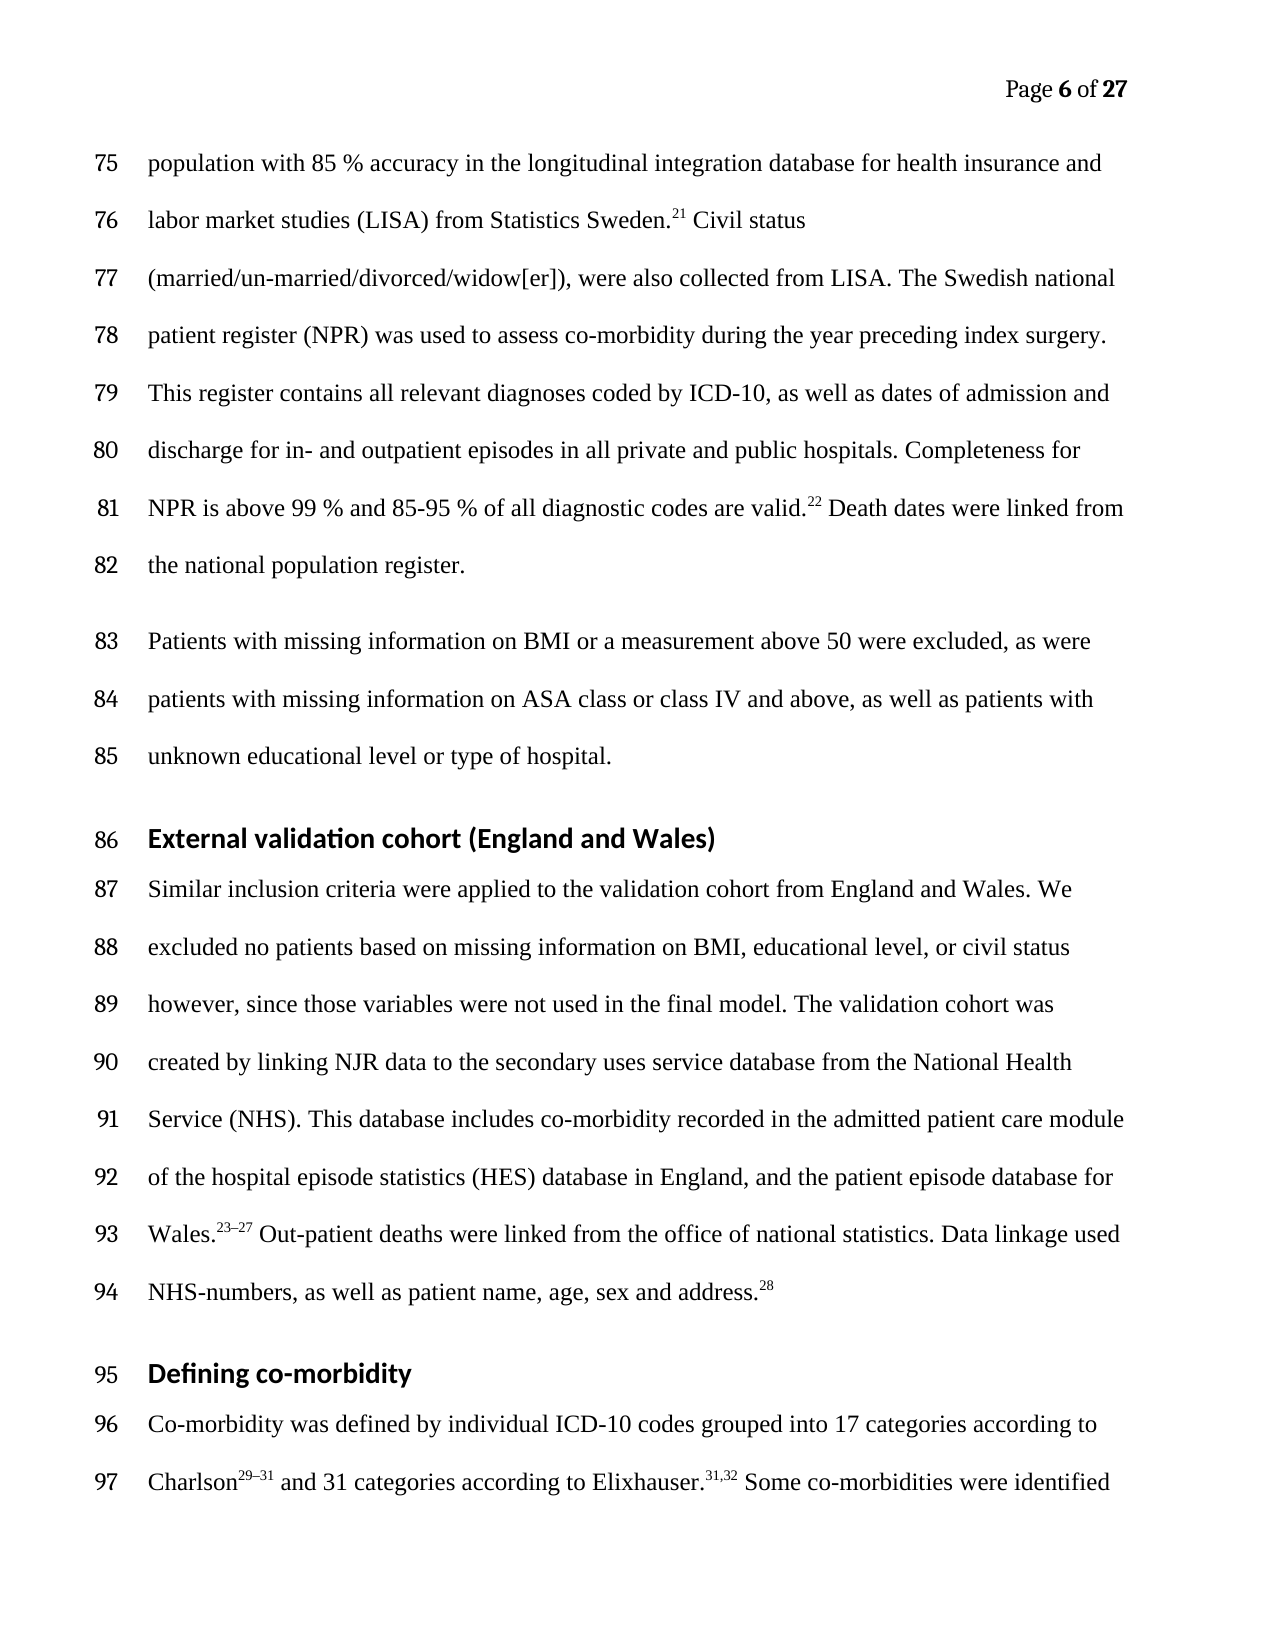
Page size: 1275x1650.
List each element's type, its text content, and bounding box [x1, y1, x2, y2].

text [148, 1409, 1127, 1496]
text Similar inclusion criteria were applied to the validation cohort from England and Wales. We excluded no patients based on missing information on BMI, educational level, or civil status however, since those variables were not used in the final model. The validation cohort was created by linking NJR data to the secondary uses service database from the National Health Service (NHS). This database includes co-morbidity recorded in the admitted patient care module of the hospital episode statistics (HES) database in England, and the patient episode database for Wales.23–27 Out-patient deaths were linked from the office of national statistics. Data linkage used NHS-numbers, as well as patient name, age, sex and address.28 [148, 874, 1127, 1305]
subtitle Defining co-morbidity [148, 1355, 1127, 1391]
text Patients with missing information on BMI or a measurement above 50 were excluded, as were patients with missing information on ASA class or class IV and above, as well as patients with unknown educational level or type of hospital. [148, 626, 1127, 770]
subtitle External validation cohort (England and Wales) [148, 820, 1127, 855]
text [148, 148, 1127, 579]
